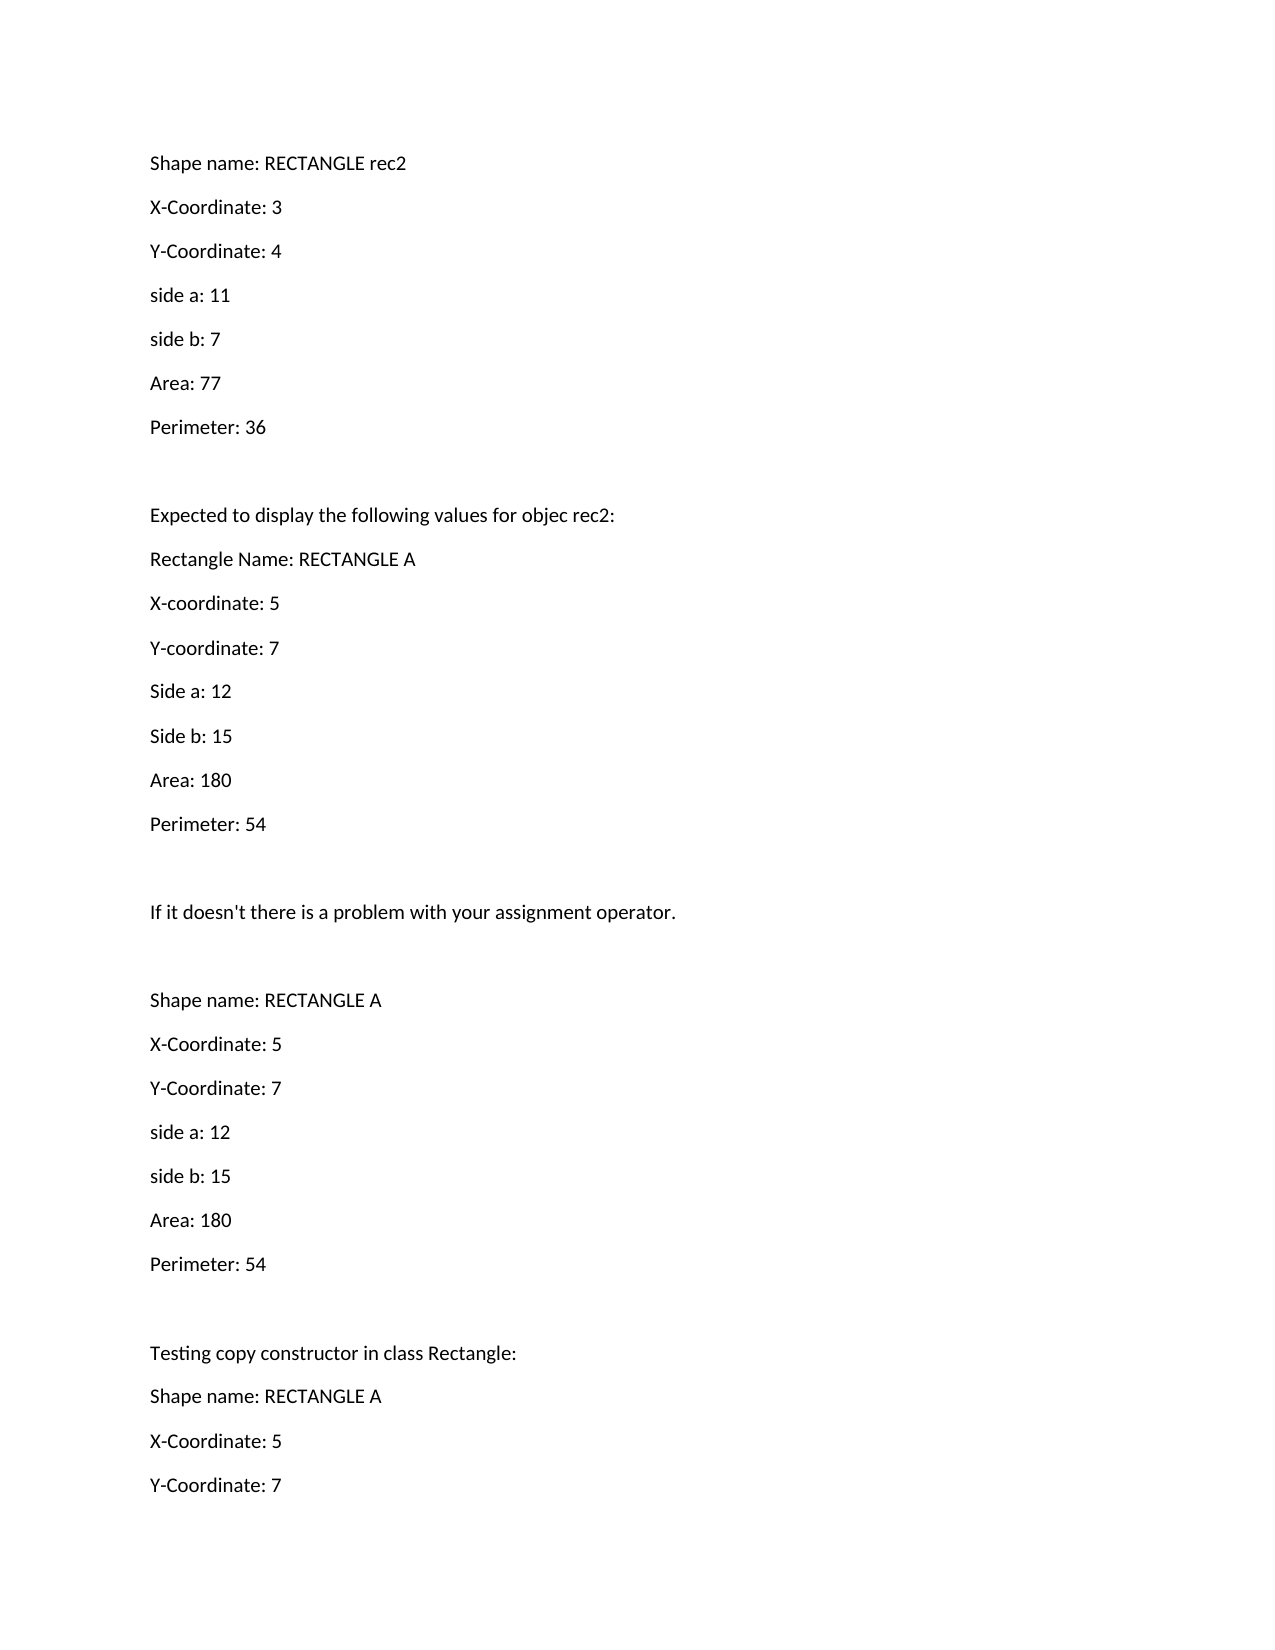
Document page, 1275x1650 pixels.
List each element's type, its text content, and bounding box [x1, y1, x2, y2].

text Area: 180 [150, 1207, 1125, 1233]
text Side a: 12 [150, 679, 1125, 704]
text X-Coordinate: 3 [150, 194, 1125, 219]
text Perimeter: 54 [150, 1252, 1125, 1277]
text Y-Coordinate: 4 [150, 238, 1125, 263]
text Y-Coordinate: 7 [150, 1075, 1125, 1101]
text X-coordinate: 5 [150, 591, 1125, 616]
text side a: 11 [150, 282, 1125, 308]
text Shape name: RECTANGLE A [150, 1384, 1125, 1409]
text X-Coordinate: 5 [150, 1428, 1125, 1453]
text side a: 12 [150, 1119, 1125, 1145]
text Testing copy constructor in class Rectangle: [150, 1340, 1125, 1365]
text Y-coordinate: 7 [150, 635, 1125, 660]
text side b: 15 [150, 1163, 1125, 1189]
text Expected to display the following values for objec rec2: [150, 502, 1125, 528]
text side b: 7 [150, 326, 1125, 352]
text Area: 180 [150, 767, 1125, 792]
text Rectangle Name: RECTANGLE A [150, 547, 1125, 572]
text Perimeter: 36 [150, 414, 1125, 440]
text If it doesn't there is a problem with your assignment operator. [150, 899, 1125, 924]
text Shape name: RECTANGLE rec2 [150, 150, 1125, 175]
text Side b: 15 [150, 723, 1125, 748]
text Shape name: RECTANGLE A [150, 987, 1125, 1013]
text Area: 77 [150, 370, 1125, 396]
text X-Coordinate: 5 [150, 1031, 1125, 1057]
text Y-Coordinate: 7 [150, 1472, 1125, 1497]
text Perimeter: 54 [150, 811, 1125, 836]
